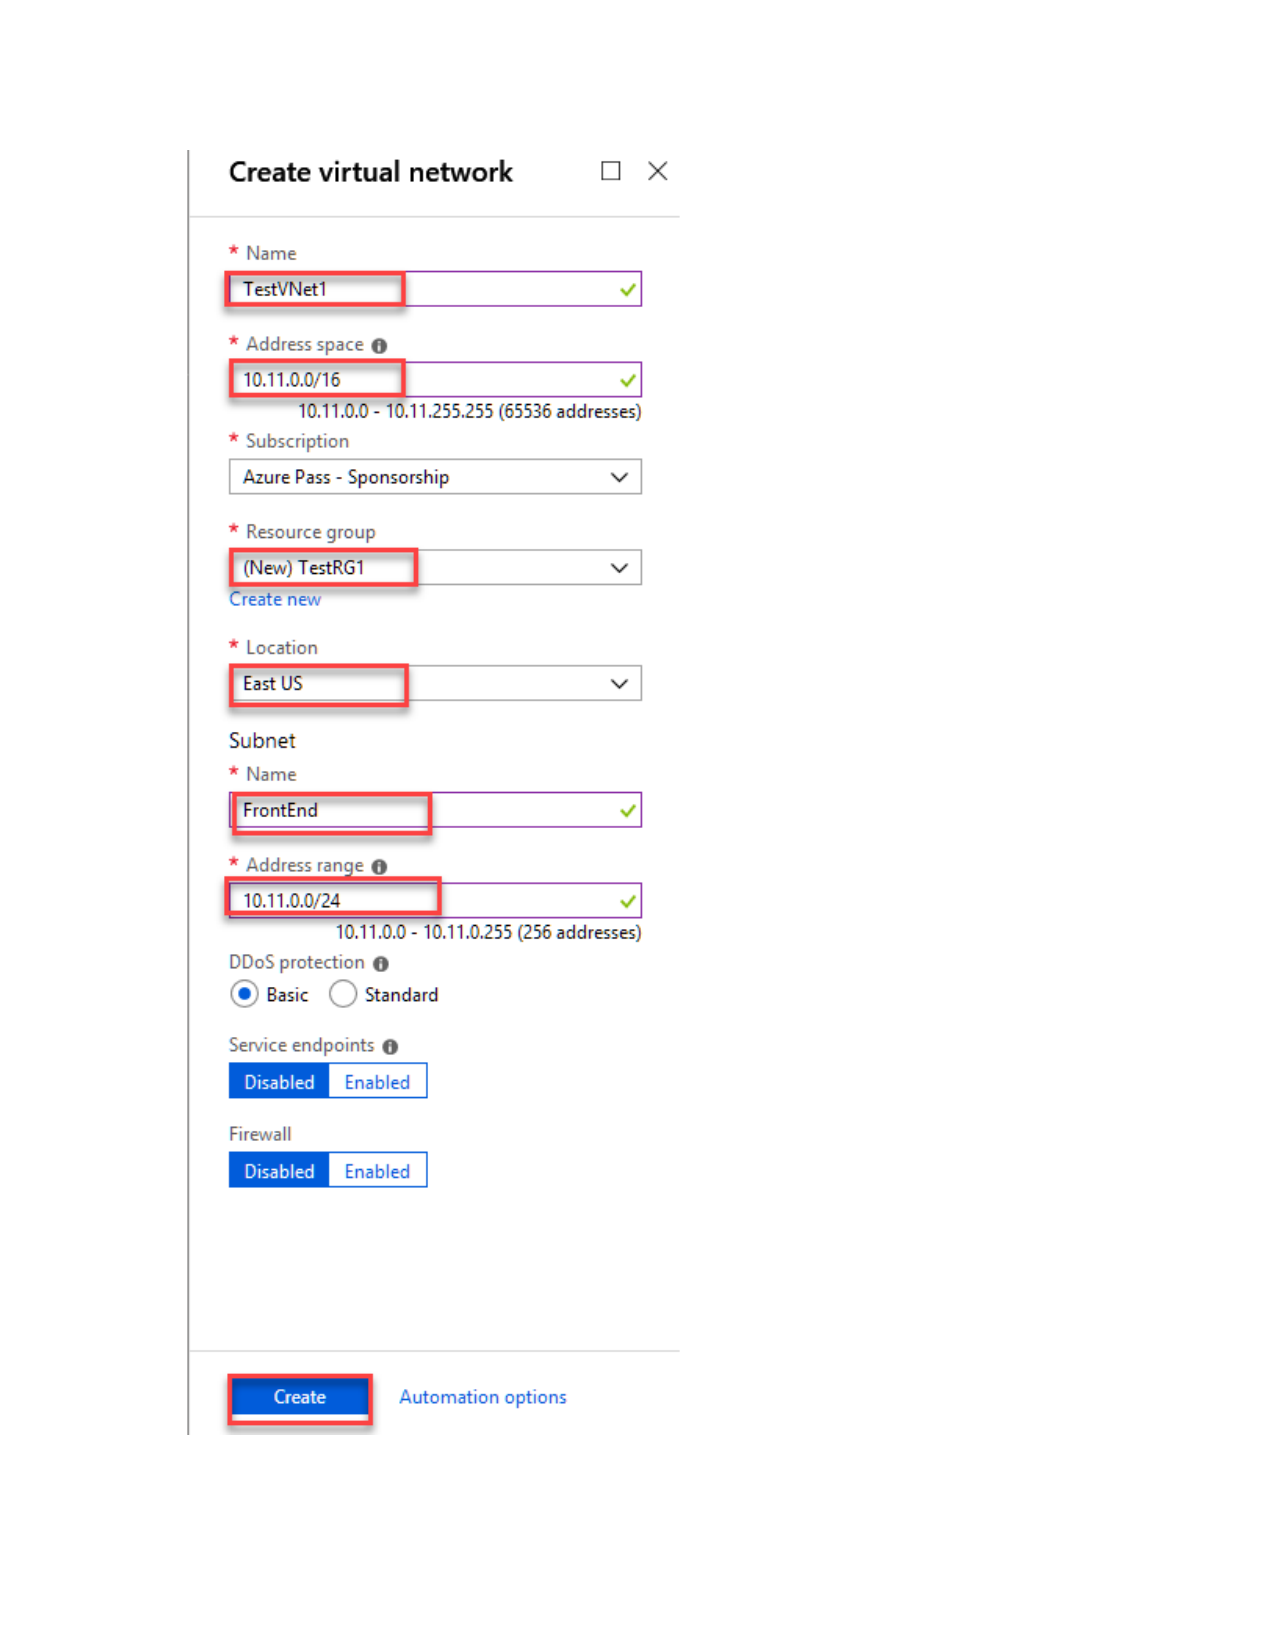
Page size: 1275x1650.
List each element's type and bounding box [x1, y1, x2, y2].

picture [187, 150, 680, 1435]
